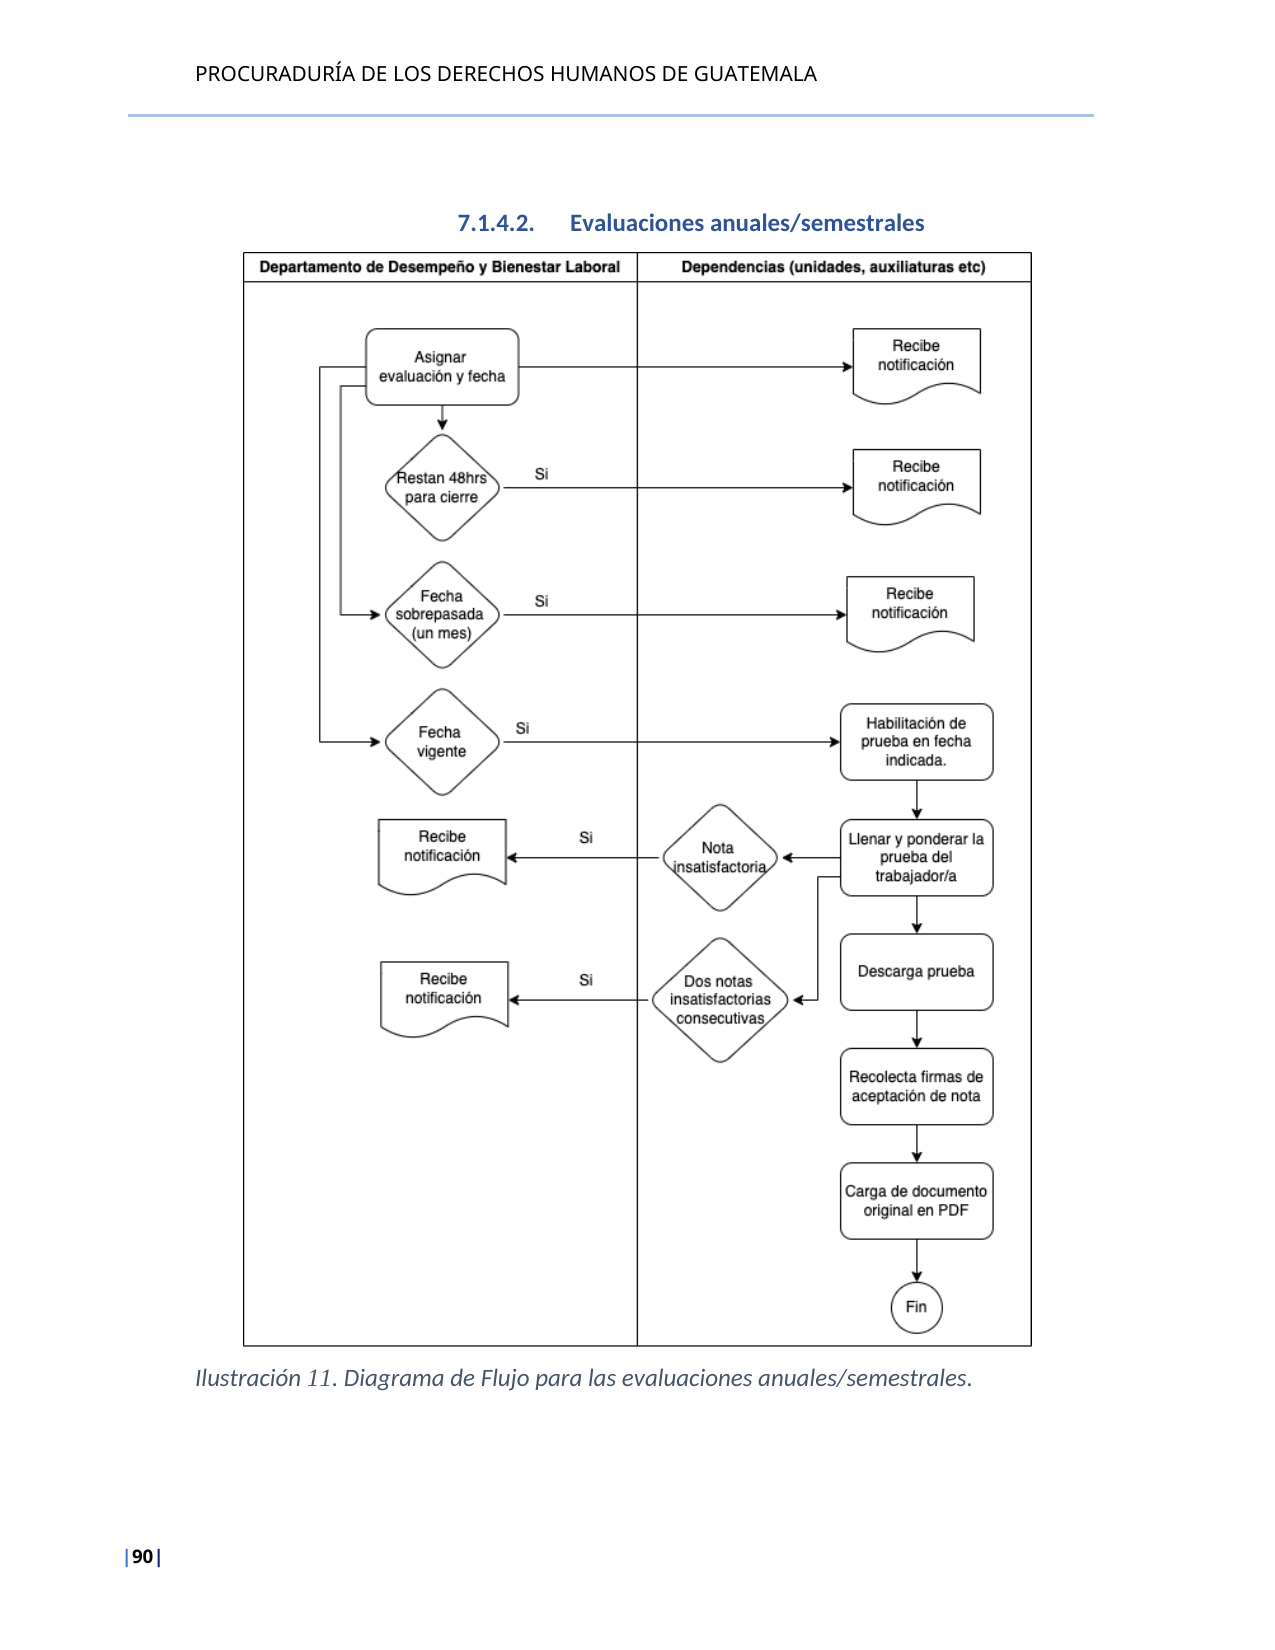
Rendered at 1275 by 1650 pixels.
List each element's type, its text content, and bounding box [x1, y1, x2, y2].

subtitle Evaluaciones anuales/semestrales [457, 207, 1080, 237]
text Ilustración 11. Diagrama de Flujo para las evaluaciones anuales/semestrales. [195, 1362, 1080, 1393]
